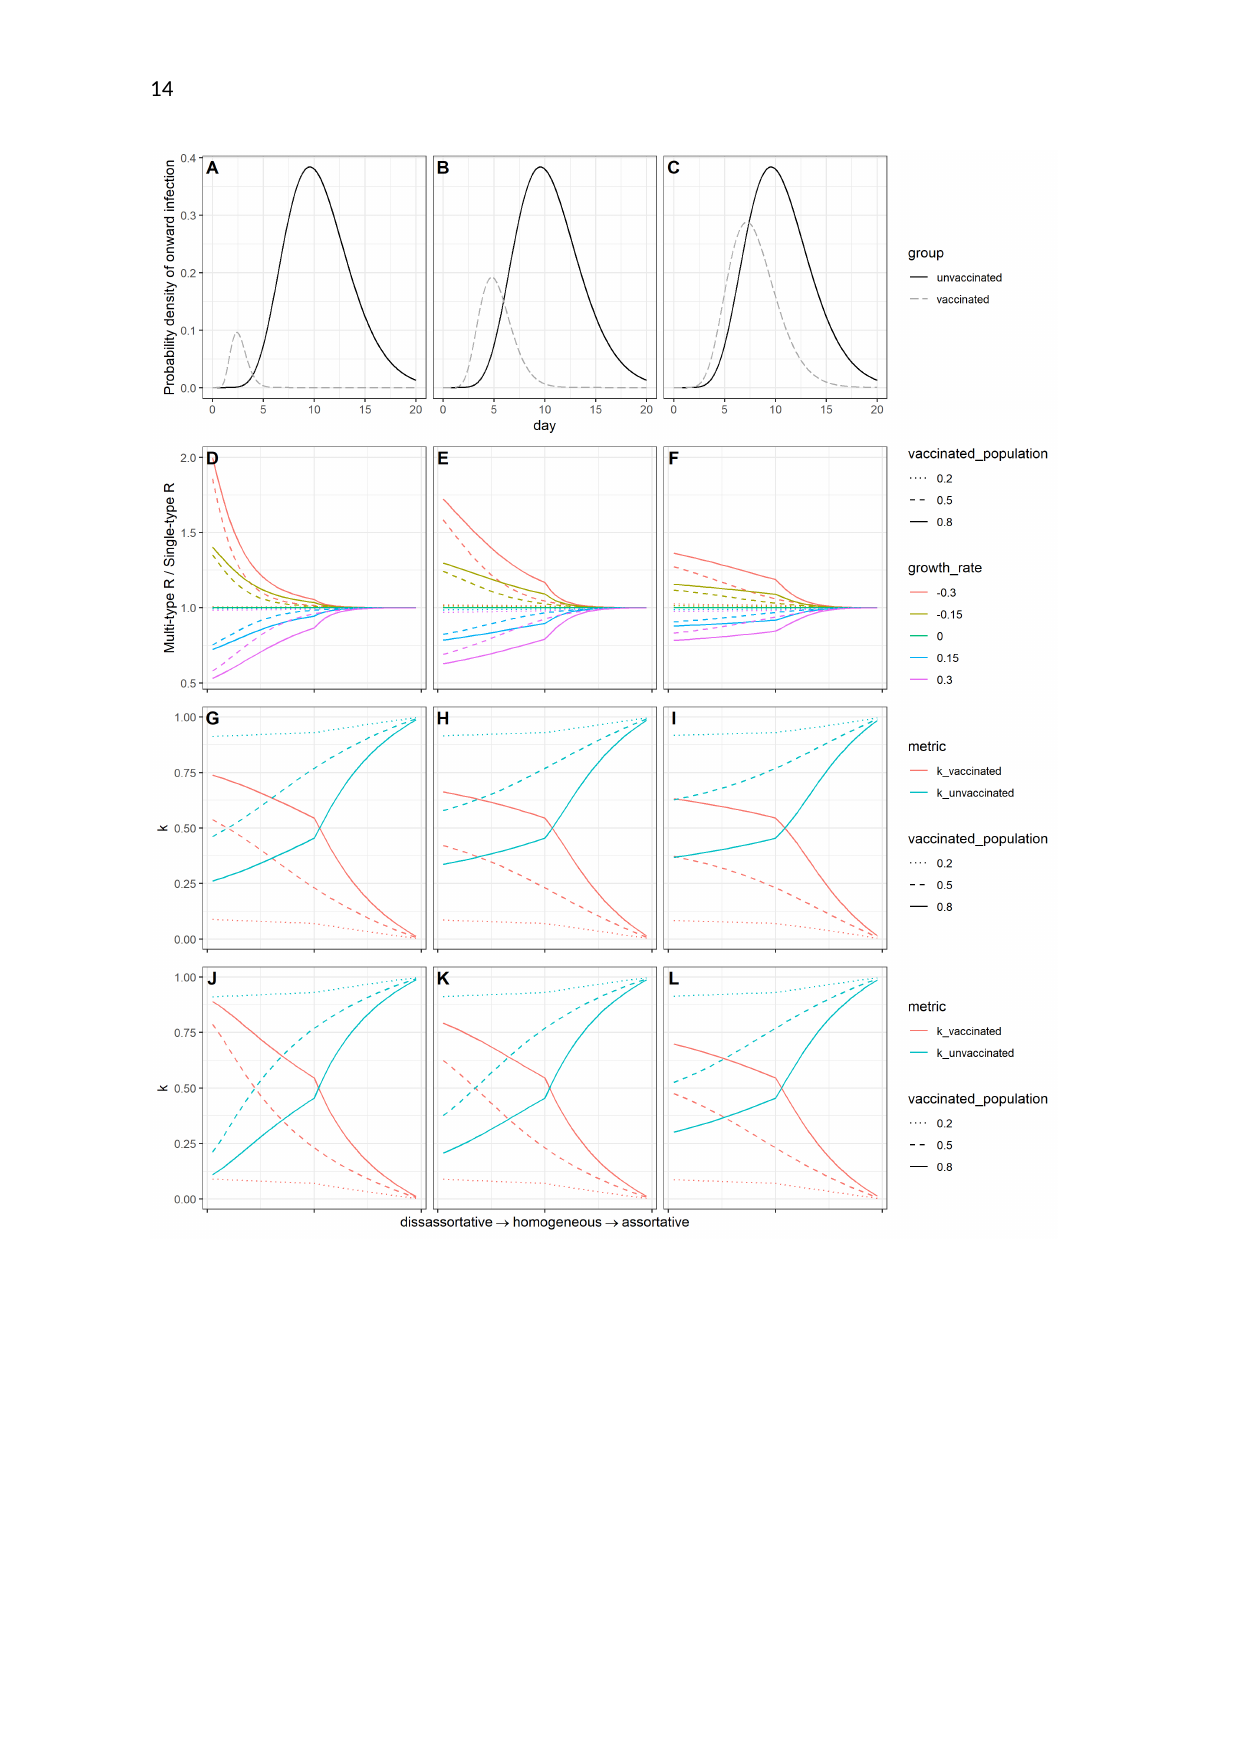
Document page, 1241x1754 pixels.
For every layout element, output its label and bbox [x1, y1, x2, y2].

picture [150, 150, 1058, 1239]
